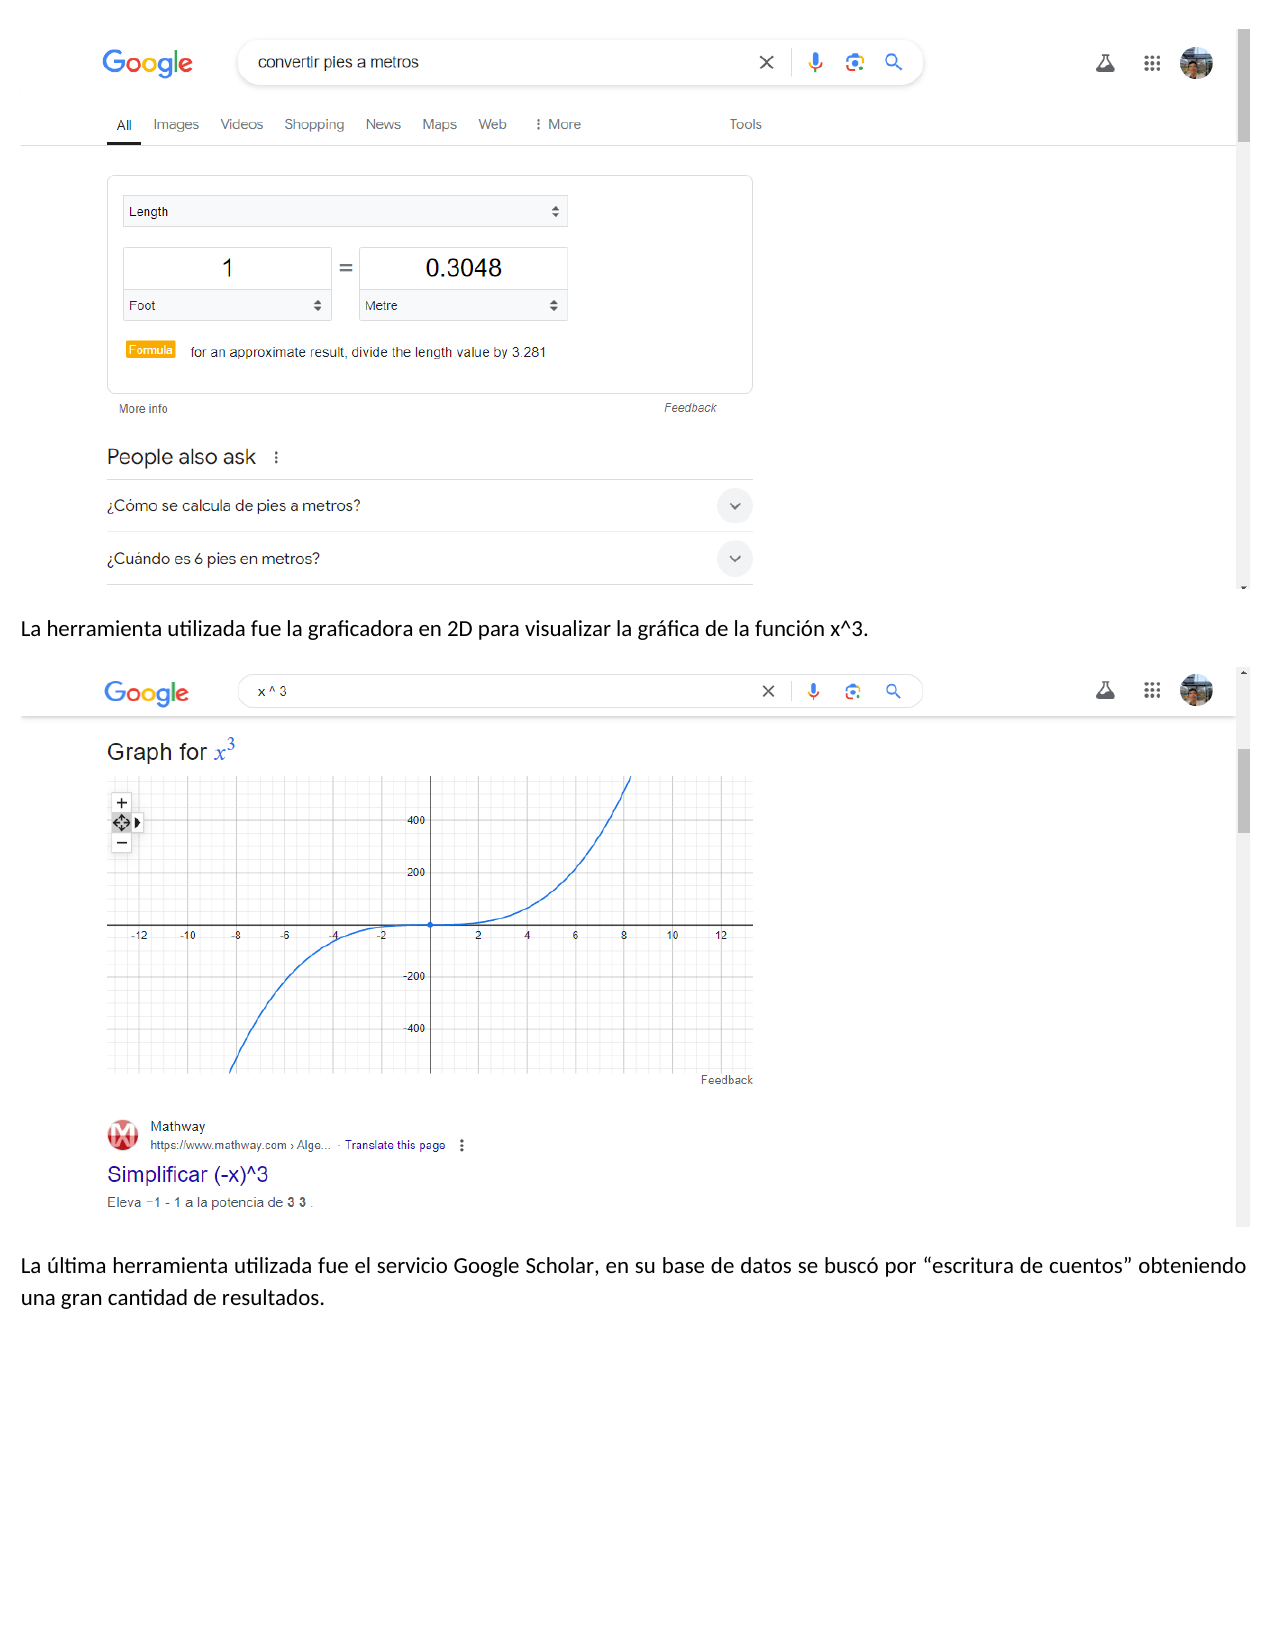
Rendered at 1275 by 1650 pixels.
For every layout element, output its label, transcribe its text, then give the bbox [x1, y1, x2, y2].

picture [20, 29, 1251, 589]
text La última herramienta utilizada fue el servicio Google Scholar, en su base de datos se buscó por “escritura de cuentos” obteniendo una gran cantidad de resultados. [21, 1251, 1249, 1312]
text La herramienta utilizada fue la graficadora en 2D para visualizar la gráfica de la función x^3. [21, 614, 1249, 642]
picture [20, 667, 1251, 1227]
